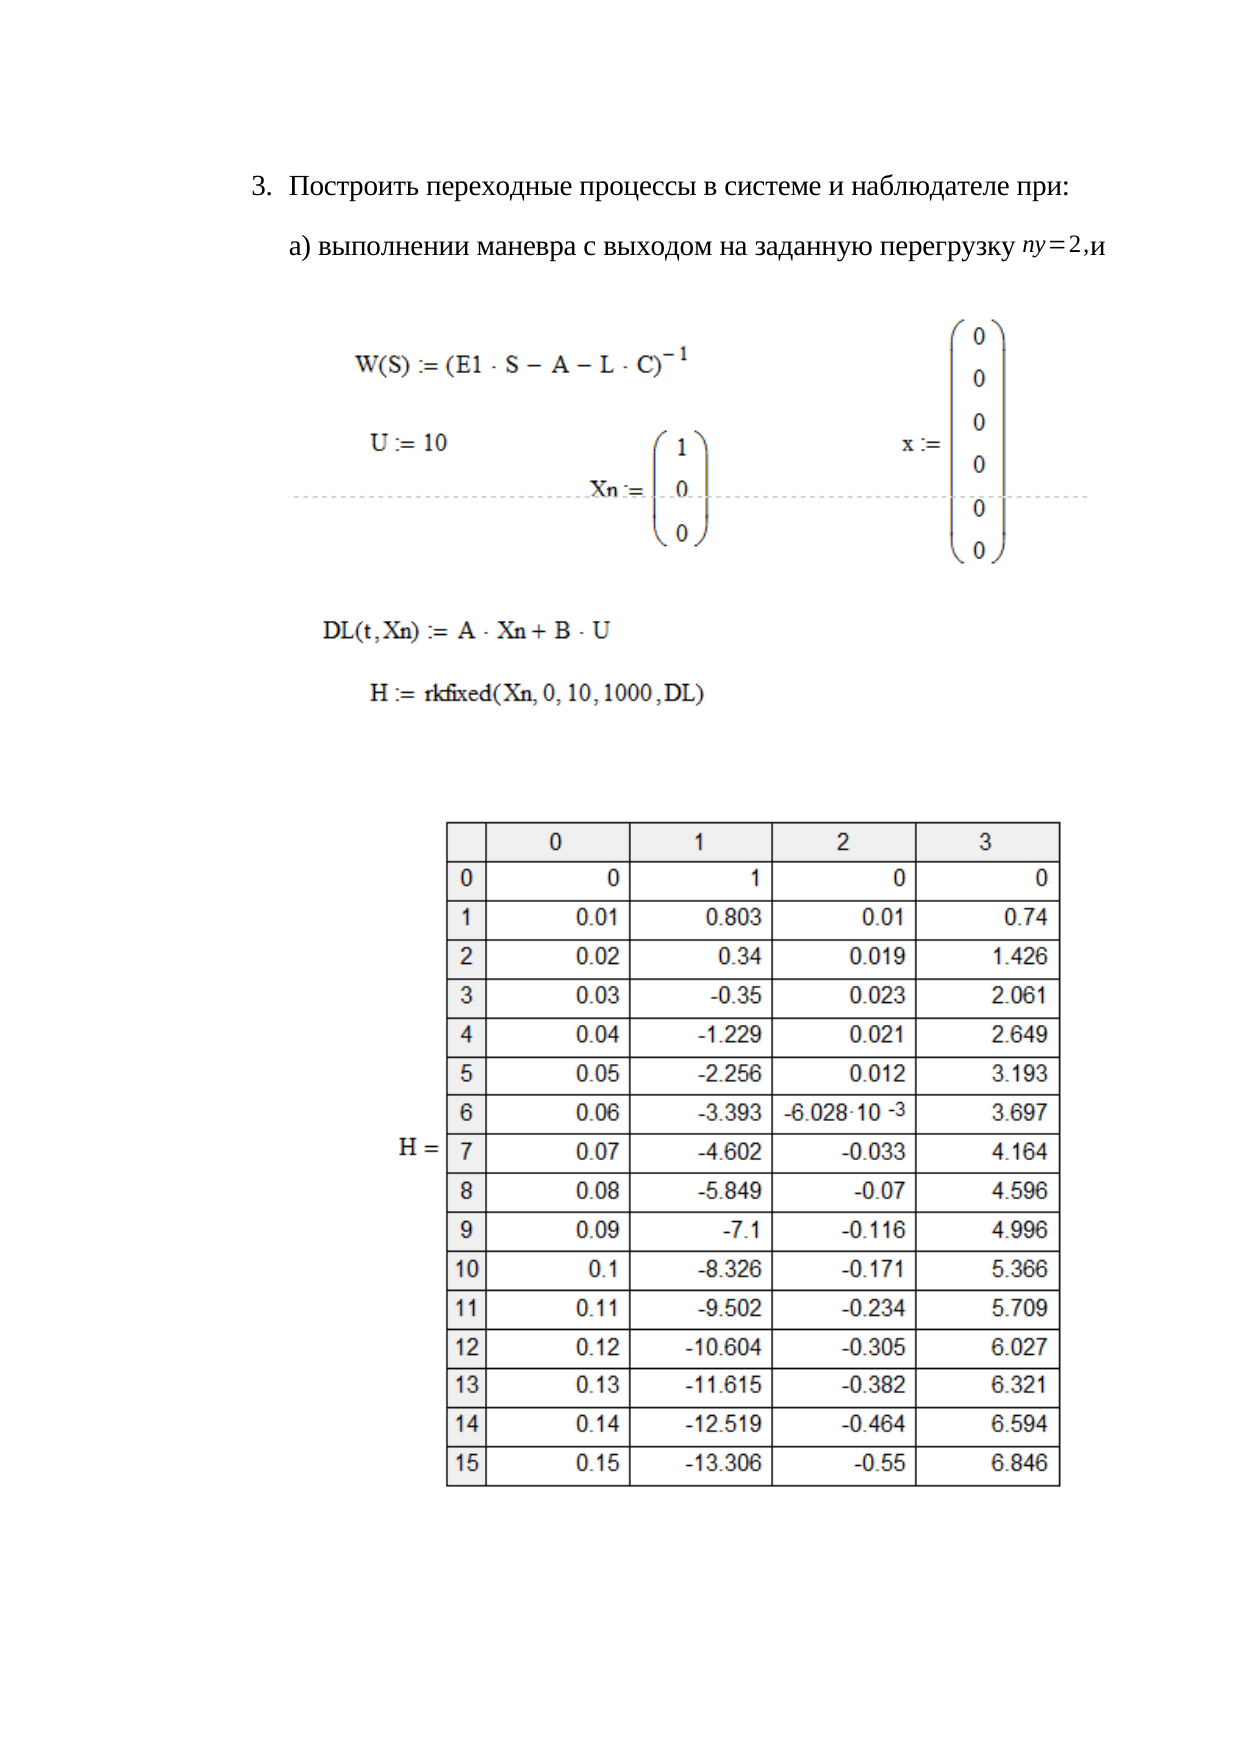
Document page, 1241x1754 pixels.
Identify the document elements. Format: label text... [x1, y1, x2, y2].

picture [288, 287, 1089, 745]
text а) выполнении маневра с выходом на заданную перегрузку и [288, 228, 1152, 261]
picture [323, 780, 1117, 1526]
list Построить переходные процессы в системе и наблюдателе при: [251, 168, 1152, 202]
